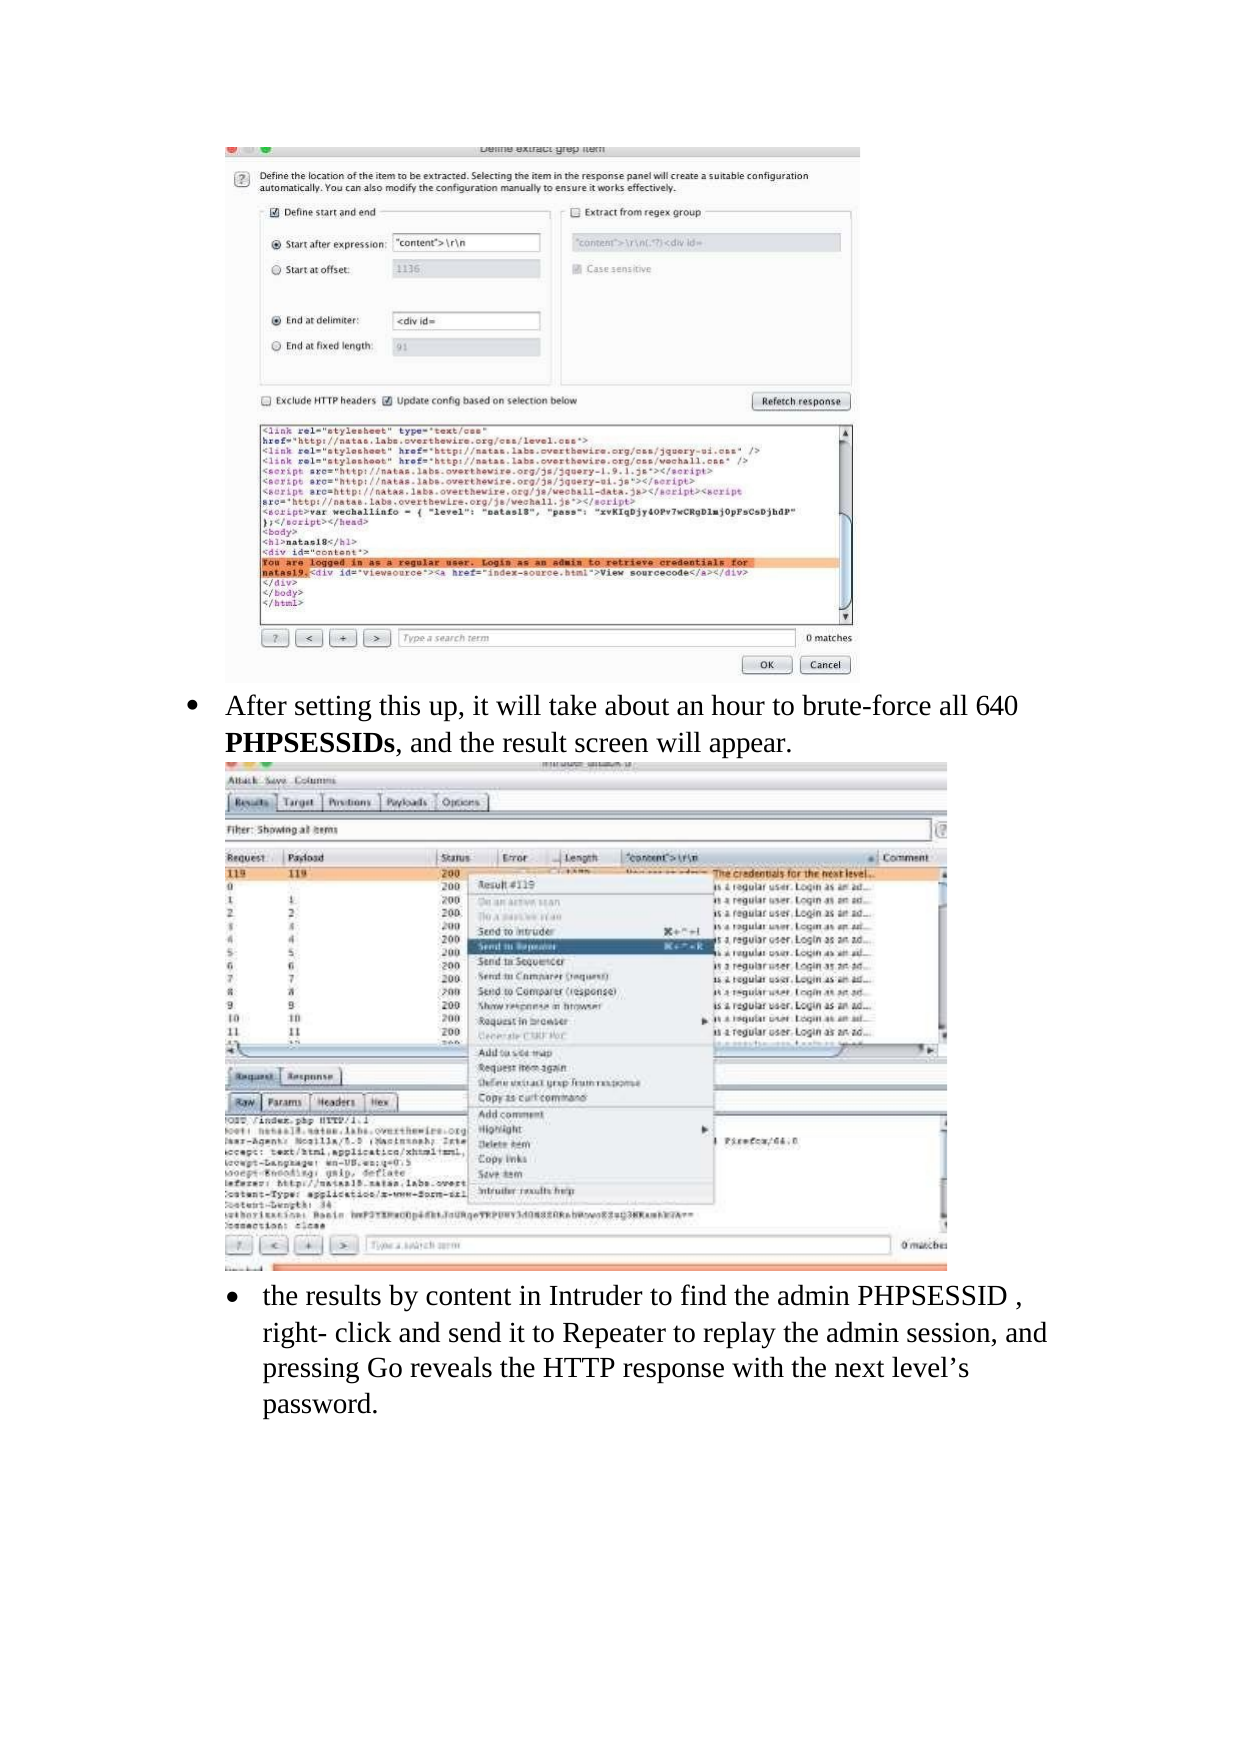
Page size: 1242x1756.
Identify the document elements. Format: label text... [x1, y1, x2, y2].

picture [225, 147, 861, 683]
picture [225, 762, 948, 1271]
text PHPSESSIDs, and the result screen will appear. [225, 725, 1242, 758]
list After setting this up, it will take about an hour to brute-force all 640 [187, 688, 1242, 722]
